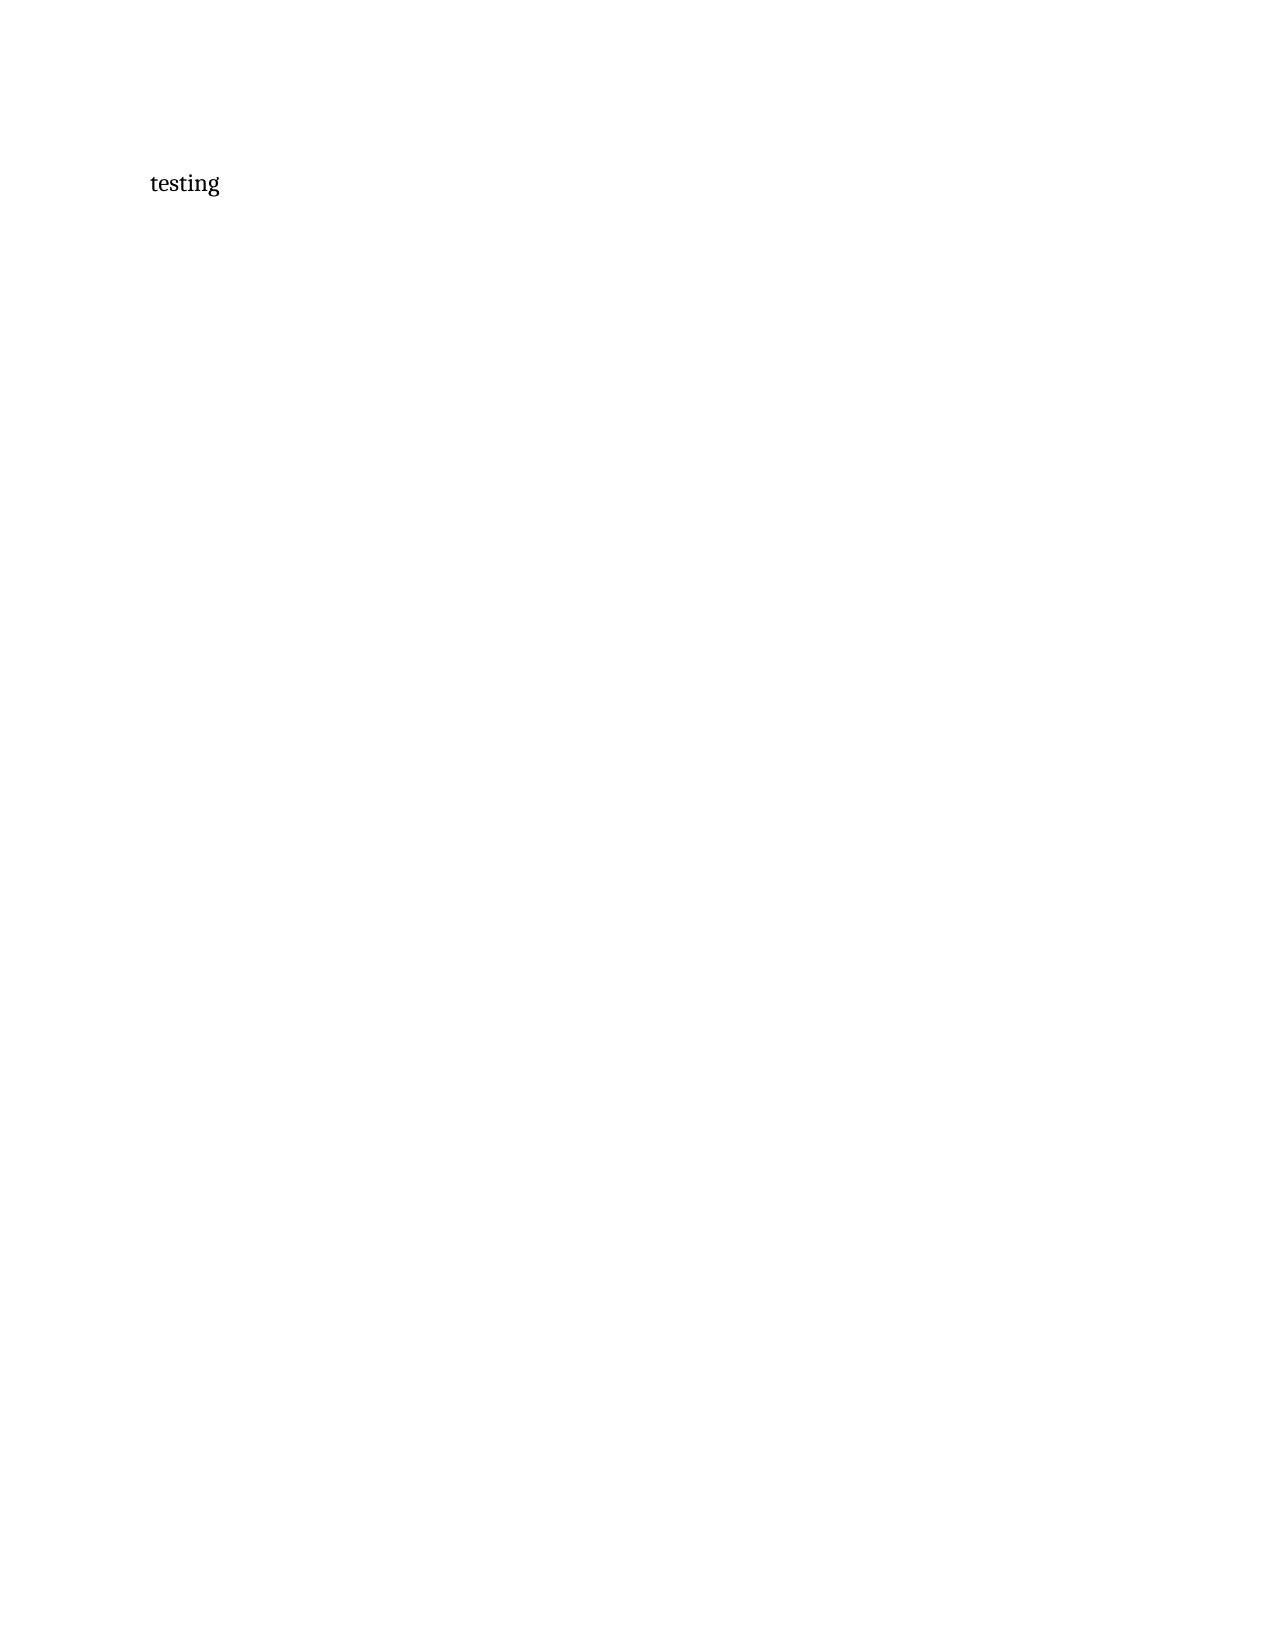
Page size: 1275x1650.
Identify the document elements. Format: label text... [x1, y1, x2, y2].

text testing [150, 169, 1125, 197]
